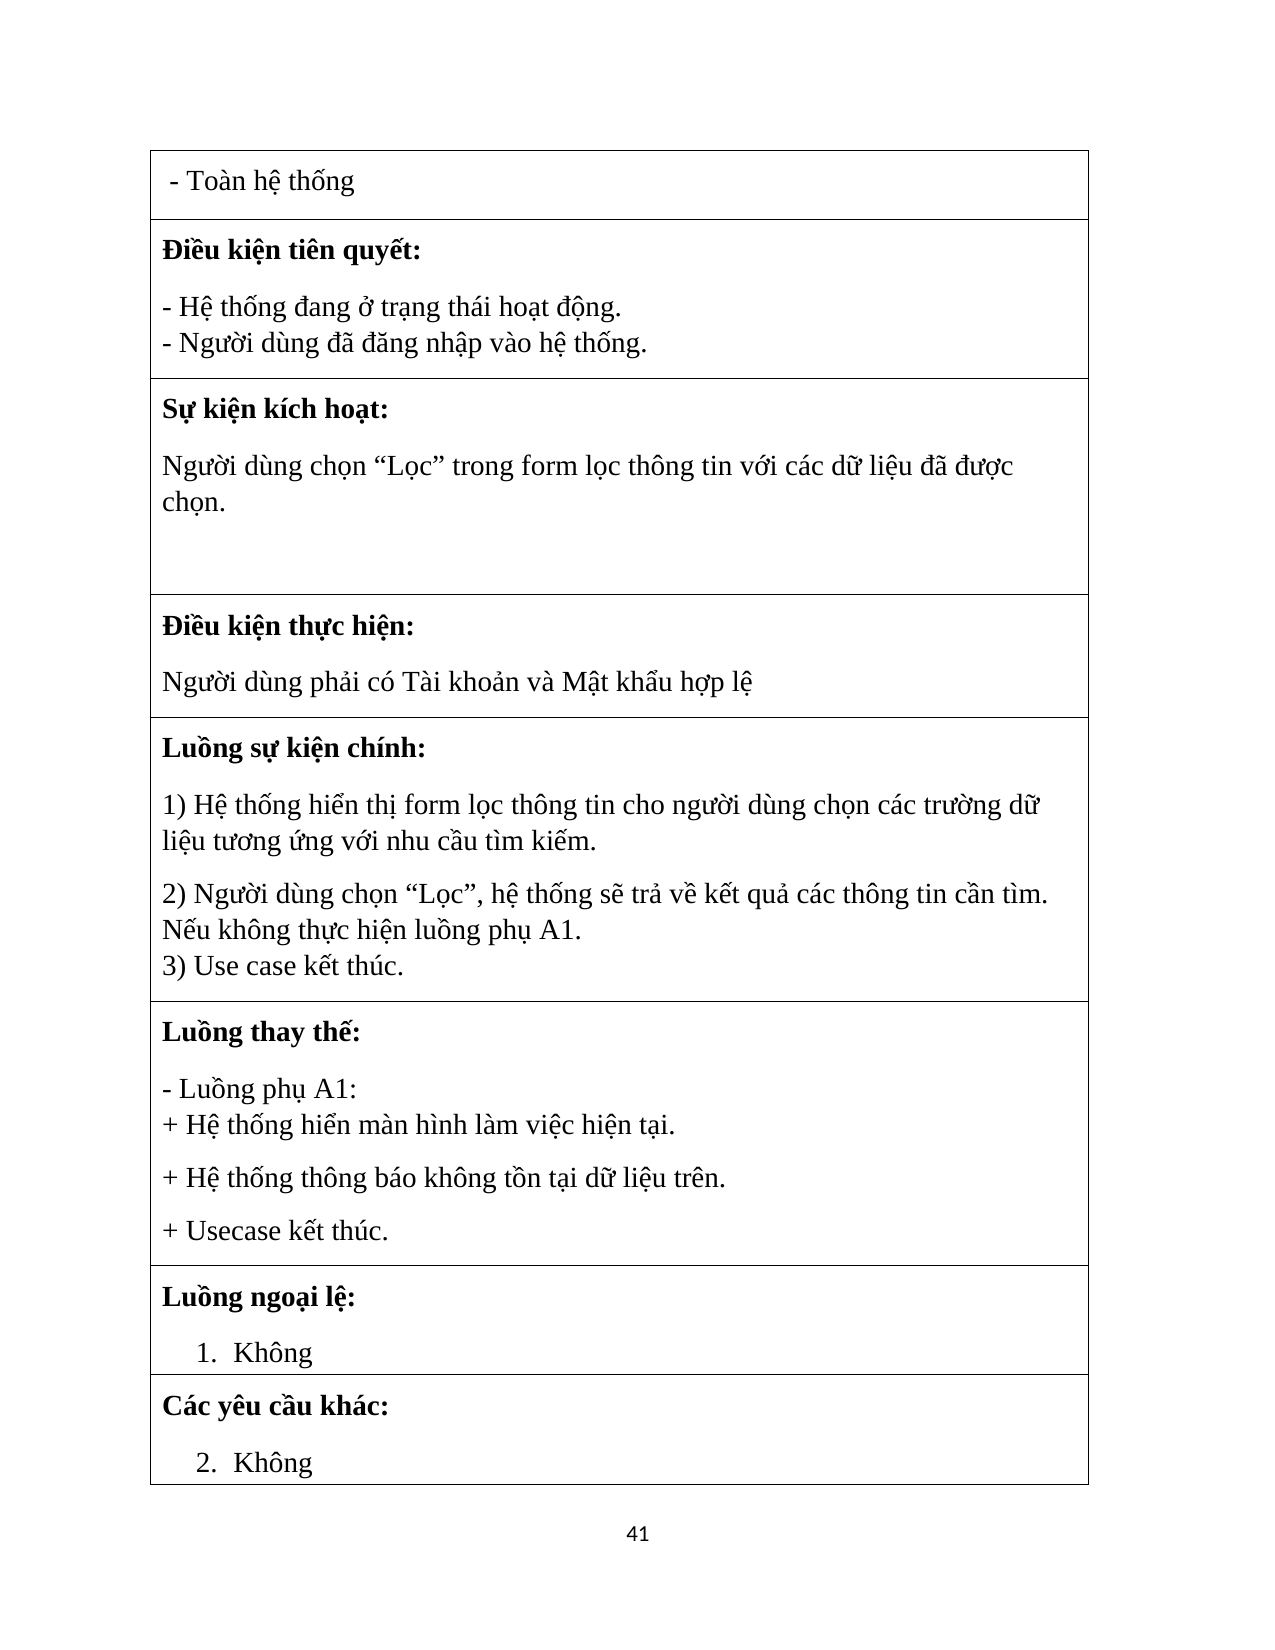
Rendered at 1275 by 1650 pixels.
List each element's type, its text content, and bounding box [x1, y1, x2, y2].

table_cell Điều kiện thực hiện: Người dùng phải có Tài khoản và Mật khẩu hợp lệ [151, 595, 1088, 717]
table_cell Các yêu cầu khác: Không [151, 1375, 1088, 1483]
table_cell Sự kiện kích hoạt: Người dùng chọn “Lọc” trong form lọc thông tin với các dữ liệu đã được chọn. [151, 379, 1088, 594]
table_cell Luồng sự kiện chính: 1) Hệ thống hiển thị form lọc thông tin cho người dùng chọn các trường dữ liệu tương ứng với nhu cầu tìm kiếm. 2) Người dùng chọn “Lọc”, hệ thống sẽ trả về kết quả các thông tin cần tìm. Nếu không thực hiện luồng phụ A1. 3) Use case kết thúc. [151, 718, 1088, 1001]
table_cell Luồng ngoại lệ: Không [151, 1266, 1088, 1374]
table_cell Luồng thay thế: - Luồng phụ A1: + Hệ thống hiển màn hình làm việc hiện tại. + Hệ thống thông báo không tồn tại dữ liệu trên. + Usecase kết thúc. [151, 1002, 1088, 1265]
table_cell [151, 151, 1088, 219]
table_cell Điều kiện tiên quyết: - Hệ thống đang ở trạng thái hoạt động. - Người dùng đã đăng nhập vào hệ thống. [151, 220, 1088, 378]
